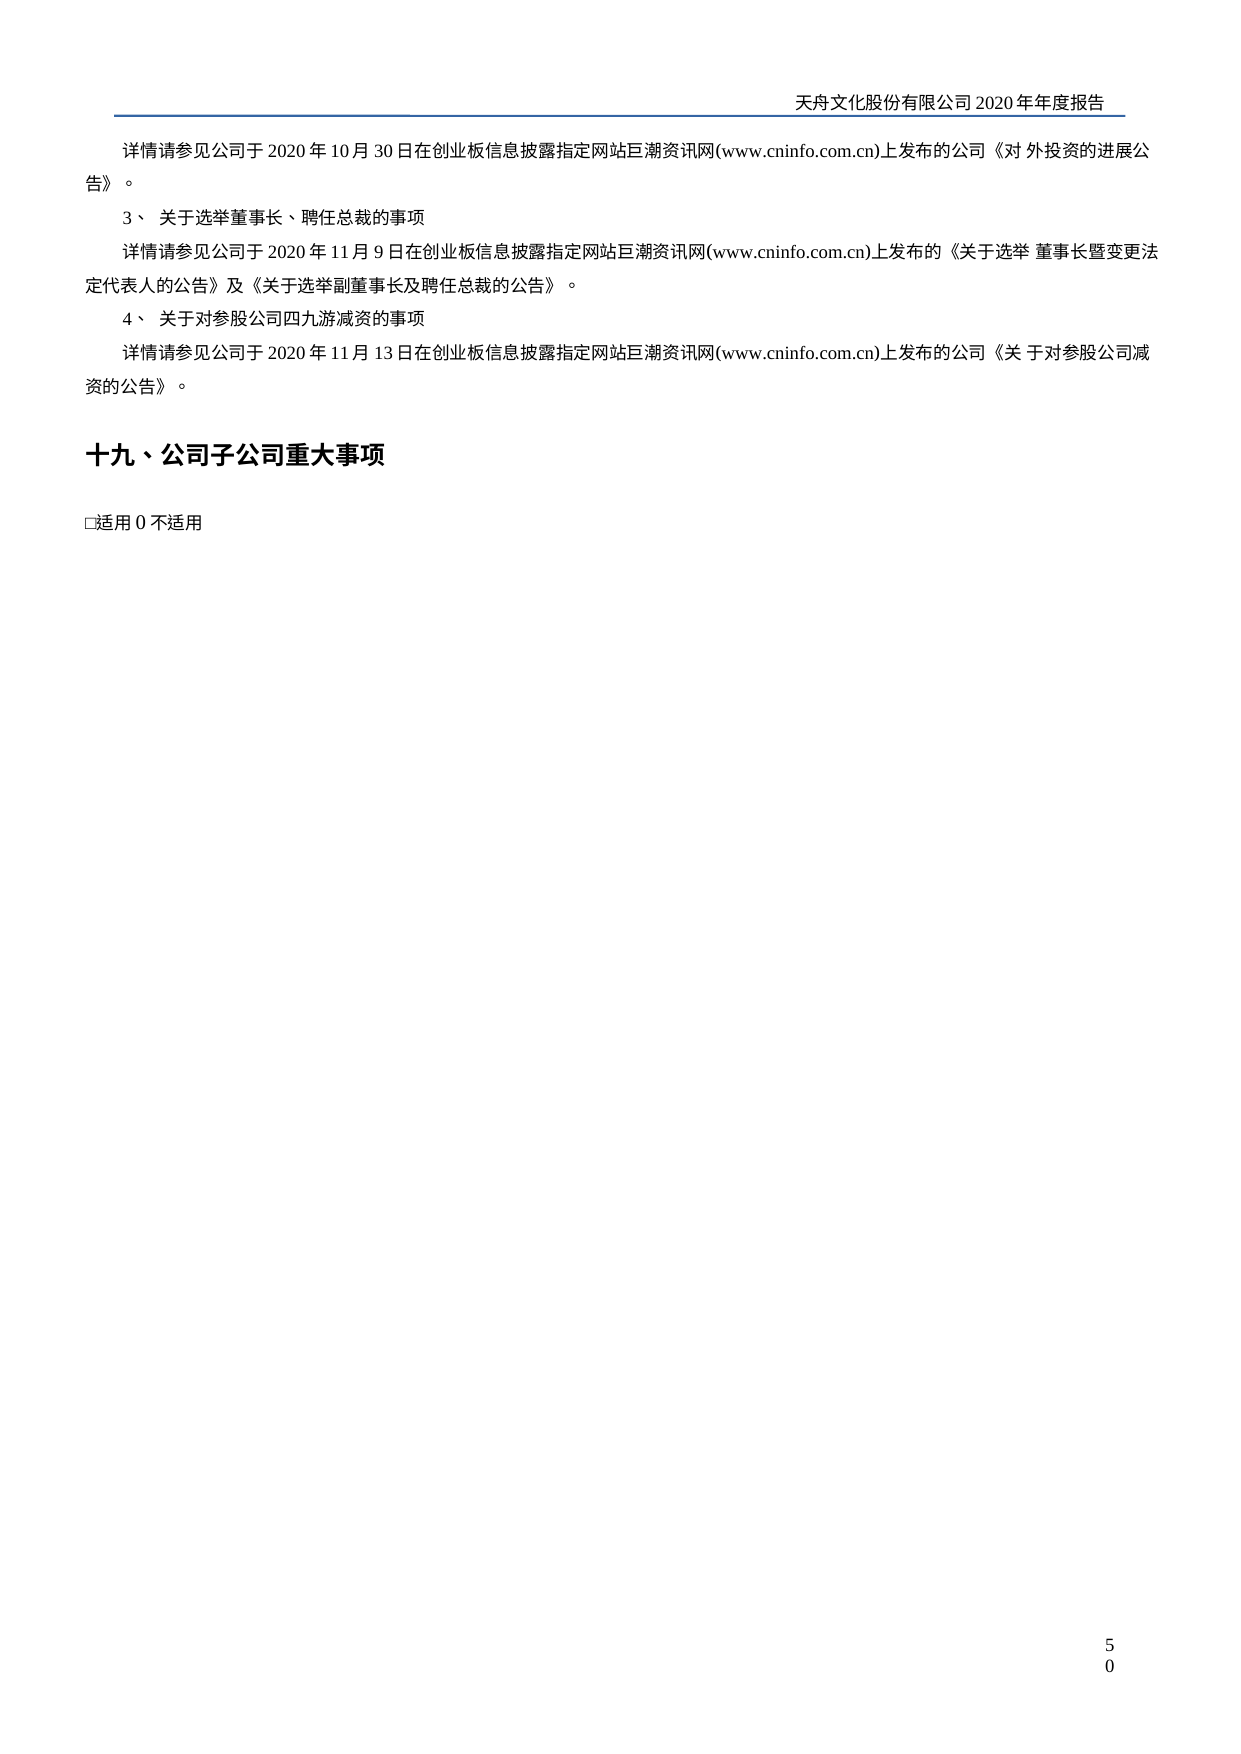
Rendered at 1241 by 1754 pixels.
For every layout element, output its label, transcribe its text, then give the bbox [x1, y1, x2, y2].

text 十九、公司子公司重大事项 [85, 438, 1159, 472]
text 4、 关于对参股公司四九游减资的事项 [85, 299, 1159, 333]
text 详情请参见公司于2020年10月30日在创业板信息披露指定网站巨潮资讯网(www.cninfo.com.cn)上发布的公司《对 外投资的进展公告》。 [85, 130, 1159, 198]
text 详情请参见公司于2020年11月9日在创业板信息披露指定网站巨潮资讯网(www.cninfo.com.cn)上发布的《关于选举 董事长暨变更法定代表人的公告》及《关于选举副董事长及聘任总裁的公告》。 [85, 231, 1159, 299]
text 详情请参见公司于2020年11月13日在创业板信息披露指定网站巨潮资讯网(www.cninfo.com.cn)上发布的公司《关 于对参股公司减资的公告》。 [85, 333, 1159, 401]
text □适用0不适用 [85, 509, 1159, 534]
text 3、 关于选举董事长、聘任总裁的事项 [85, 198, 1159, 231]
